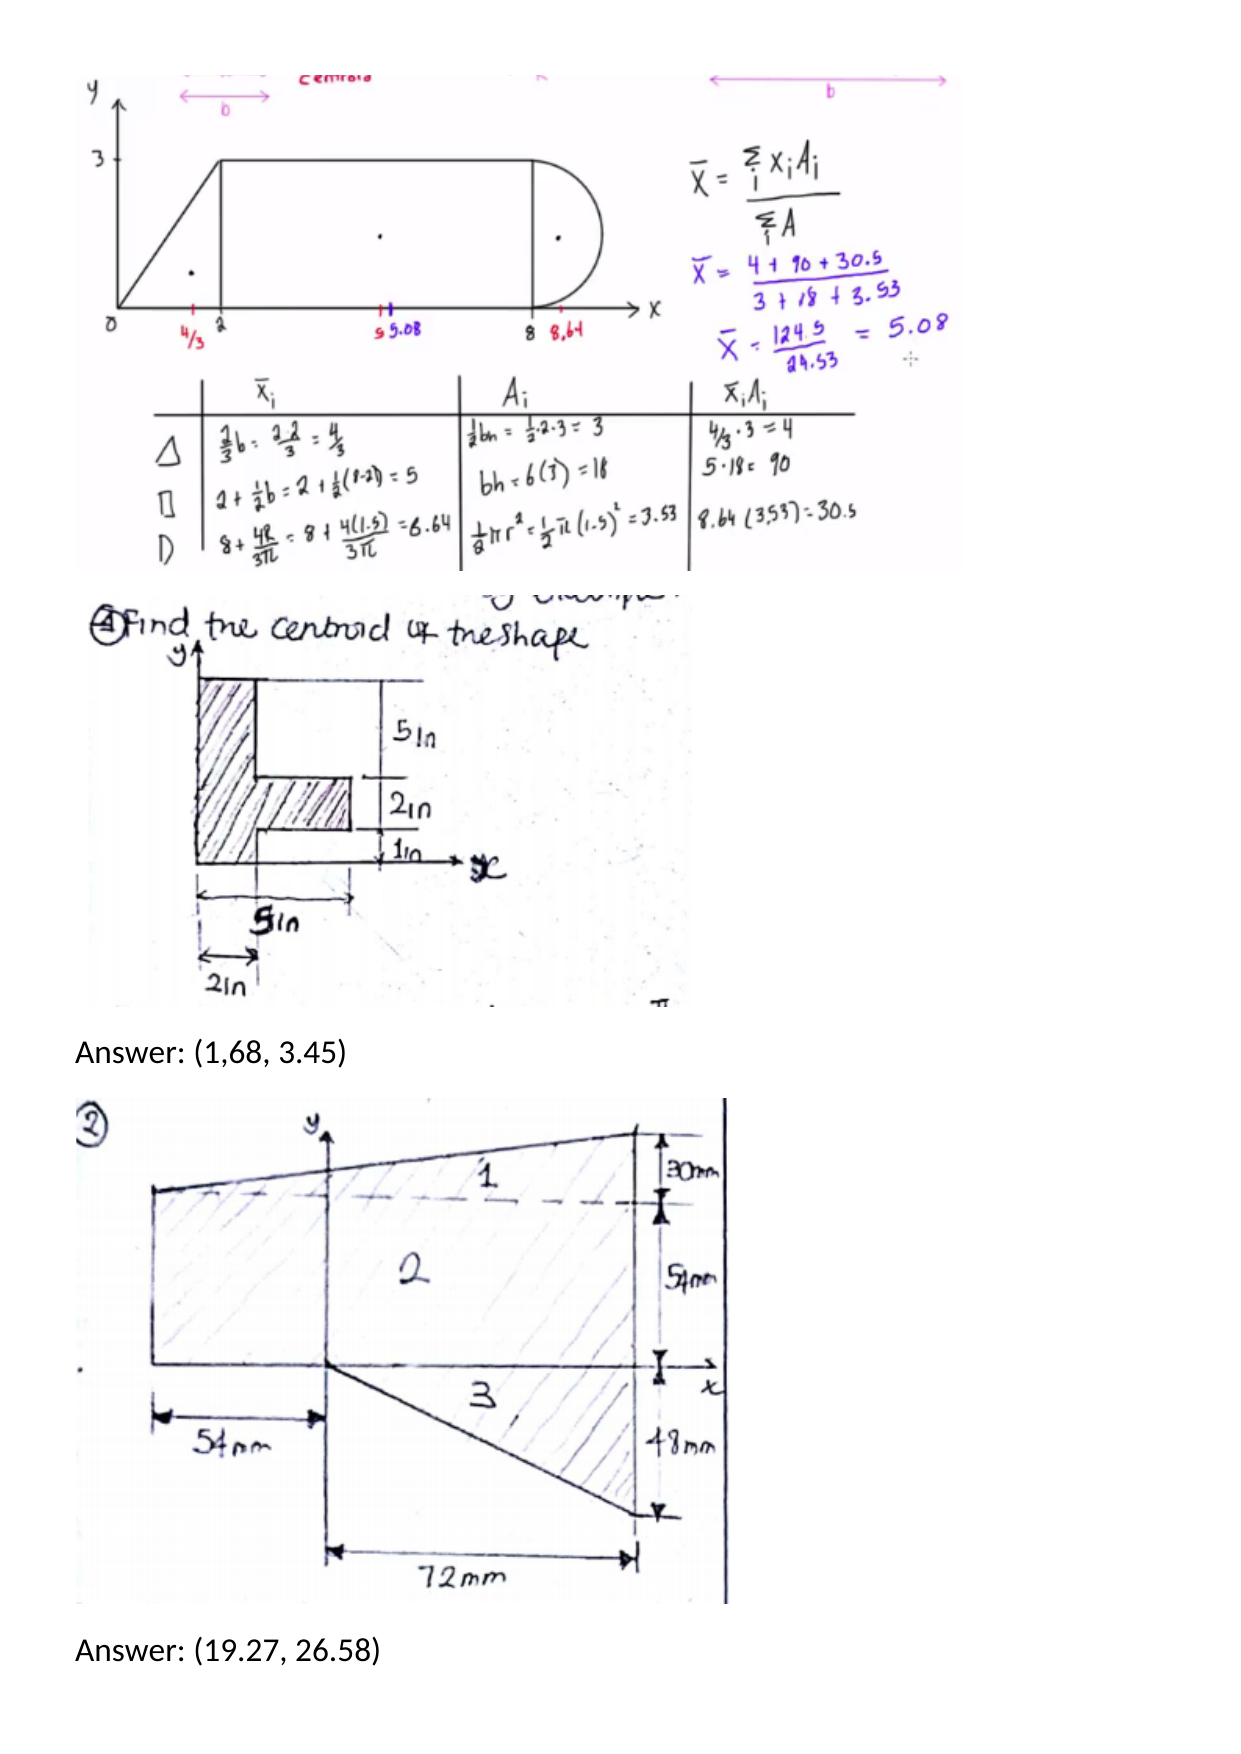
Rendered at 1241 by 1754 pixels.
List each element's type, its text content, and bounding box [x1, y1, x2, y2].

picture [75, 1098, 730, 1604]
picture [75, 595, 693, 1007]
text Answer: (19.27, 26.58) [75, 1628, 1165, 1669]
text Answer: (1,68, 3.45) [75, 1031, 1165, 1072]
picture [75, 75, 965, 571]
